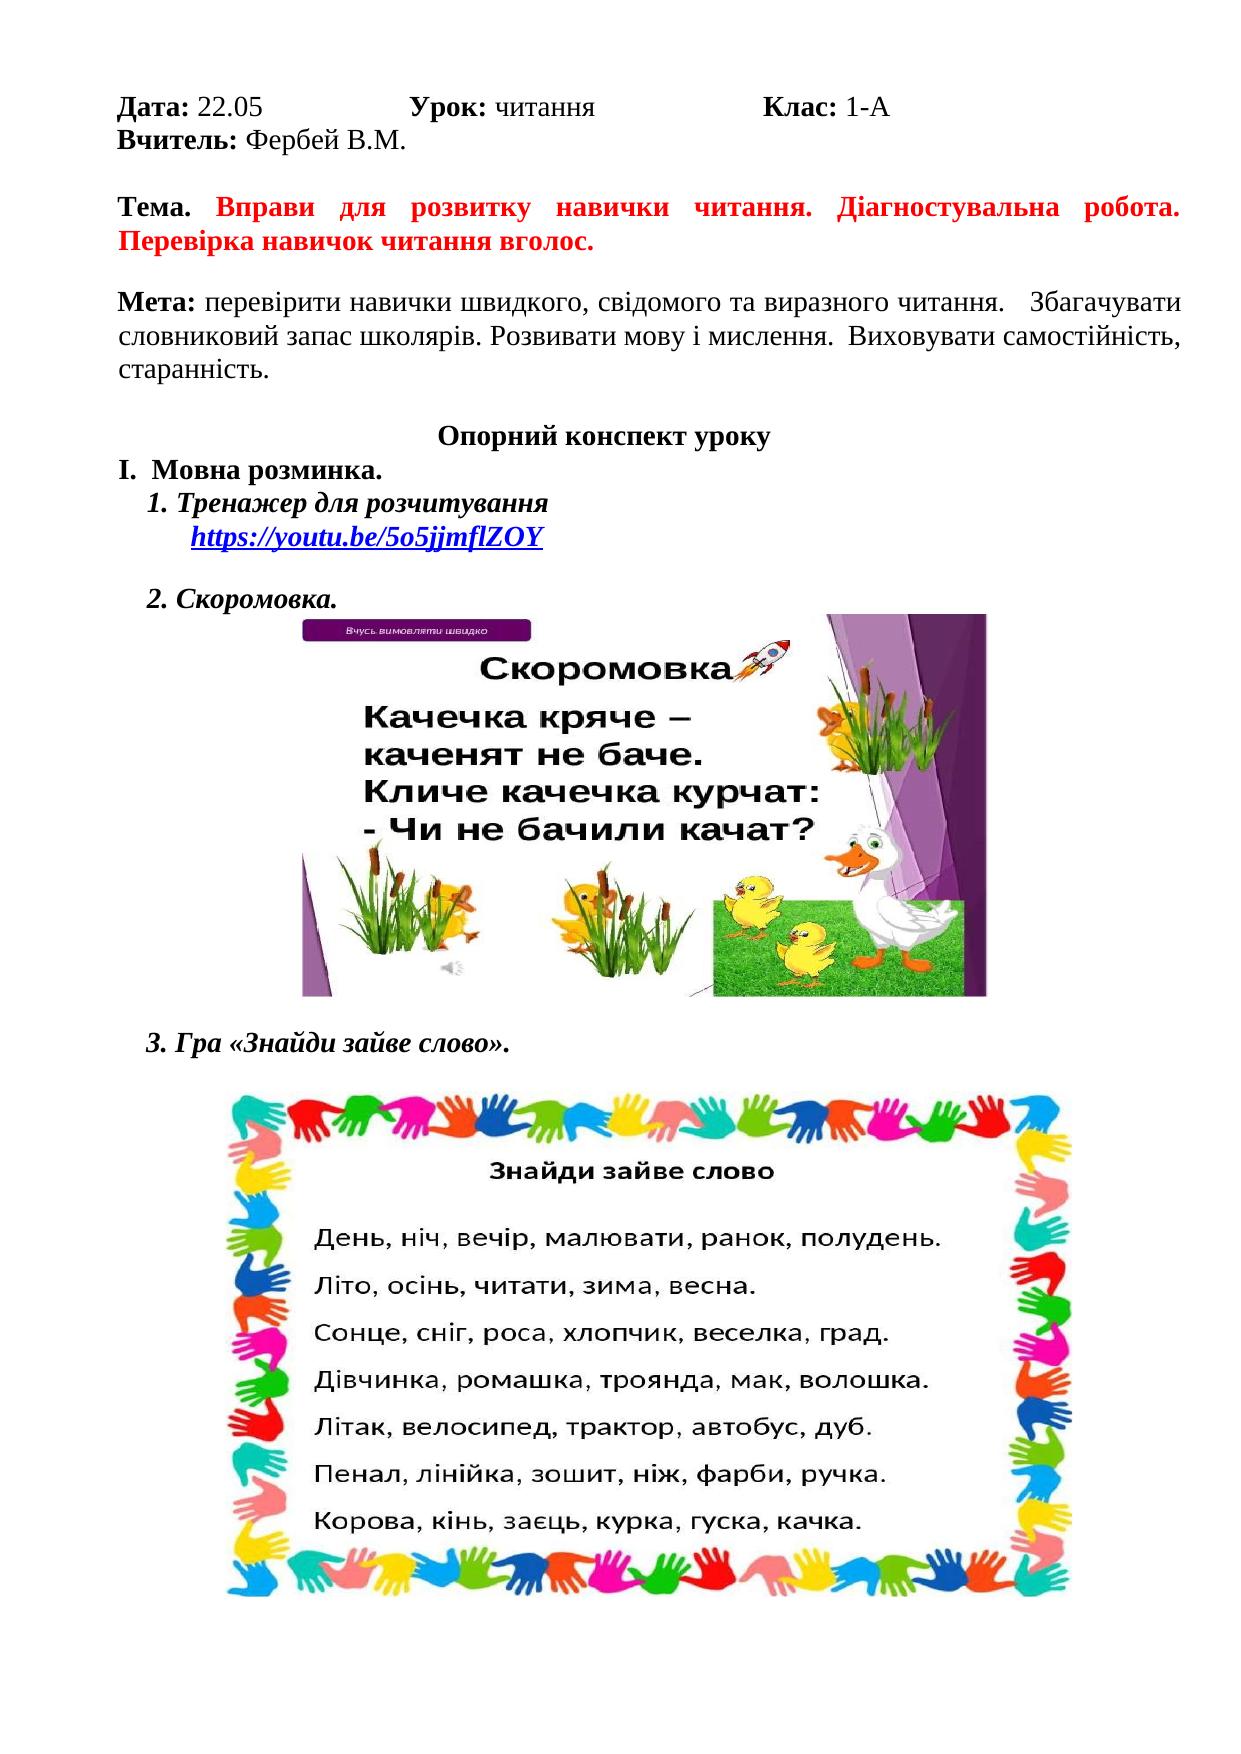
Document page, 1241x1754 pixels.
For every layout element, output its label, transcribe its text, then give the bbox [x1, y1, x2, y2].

text Мета: перевірити навички швидкого, свідомого та виразного читання. Збагачувати словниковий запас школярів. Розвивати мову і мислення. Виховувати самостійність, старанність. [117, 284, 1181, 385]
text 3. Гра «Знайди зайве слово». [117, 1025, 1181, 1058]
text 1. Тренажер для розчитування [44, 486, 996, 519]
picture [302, 614, 988, 997]
picture [225, 1091, 1073, 1597]
text 2. Скоромовка. [44, 581, 996, 614]
text Опорний конспект уроку [117, 418, 878, 452]
text https://youtu.be/5o5jjmflZOY [44, 519, 996, 553]
text І. Мовна розминка. [117, 452, 1172, 486]
text Вчитель: Фербей В.М. [117, 122, 1181, 156]
text Дата: 22.05 Урок: читання Клас: 1-А [117, 89, 1181, 122]
text Тема. Вправи для розвитку навички читання. Діагностувальна робота. Перевірка навичок читання вголос. [117, 189, 1181, 256]
